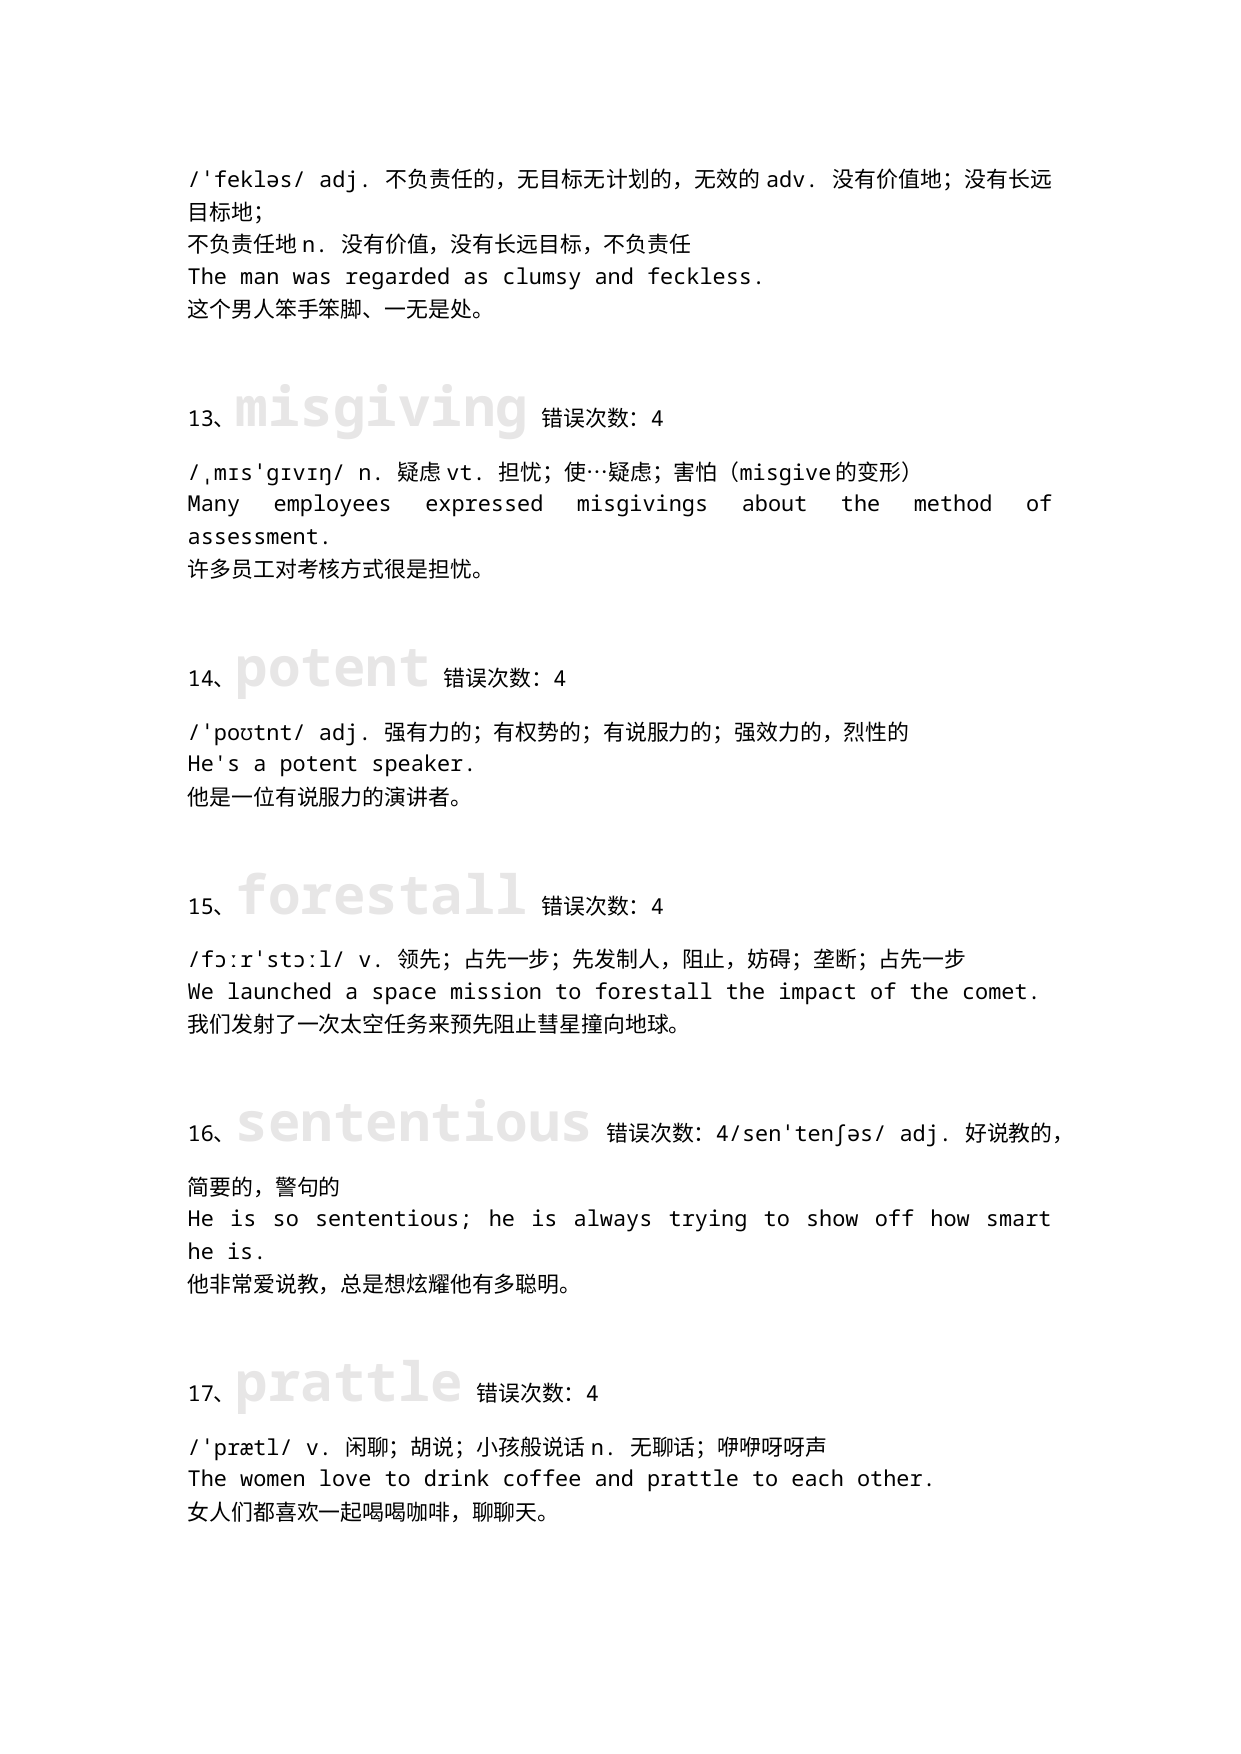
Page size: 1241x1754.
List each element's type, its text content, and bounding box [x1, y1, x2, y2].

text 16、sententious 错误次数：4/senˈtenʃəs/ adj. 好说教的，简要的，警句的 [187, 1072, 1053, 1202]
text 14、potent 错误次数：4 [187, 617, 1053, 714]
text We launched a space mission to forestall the impact of the comet. [187, 974, 1053, 1007]
text 13、misgiving 错误次数：4 [187, 357, 1053, 454]
text The women love to drink coffee and prattle to each other. [187, 1462, 1053, 1494]
text 我们发射了一次太空任务来预先阻止彗星撞向地球。 [187, 1007, 1053, 1039]
text /fɔːrˈstɔːl/ v. 领先；占先一步；先发制人，阻止，妨碍；垄断；占先一步 [187, 942, 1053, 974]
text /ˈfekləs/ adj. 不负责任的，无目标无计划的，无效的 adv. 没有价值地；没有长远目标地； [187, 162, 1053, 227]
text 不负责任地 n. 没有价值，没有长远目标，不负责任 [187, 227, 1053, 259]
text 17、prattle 错误次数：4 [187, 1332, 1053, 1429]
text 这个男人笨手笨脚、一无是处。 [187, 292, 1053, 324]
text 他是一位有说服力的演讲者。 [187, 779, 1053, 812]
text /ˈprætl/ v. 闲聊；胡说；小孩般说话 n. 无聊话；咿咿呀呀声 [187, 1429, 1053, 1462]
text 许多员工对考核方式很是担忧。 [187, 552, 1053, 584]
text He is so sententious; he is always trying to show off how smart he is. [187, 1202, 1053, 1267]
text /ˈpoʊtnt/ adj. 强有力的；有权势的；有说服力的；强效力的，烈性的 [187, 714, 1053, 747]
text Many employees expressed misgivings about the method of assessment. [187, 487, 1053, 552]
text 15、forestall 错误次数：4 [187, 844, 1053, 942]
text The man was regarded as clumsy and feckless. [187, 259, 1053, 292]
text /ˌmɪsˈɡɪvɪŋ/ n. 疑虑 vt. 担忧；使…疑虑；害怕（misgive的变形） [187, 454, 1053, 487]
text 女人们都喜欢一起喝喝咖啡，聊聊天。 [187, 1494, 1053, 1527]
text He's a potent speaker. [187, 747, 1053, 779]
text 他非常爱说教，总是想炫耀他有多聪明。 [187, 1267, 1053, 1299]
